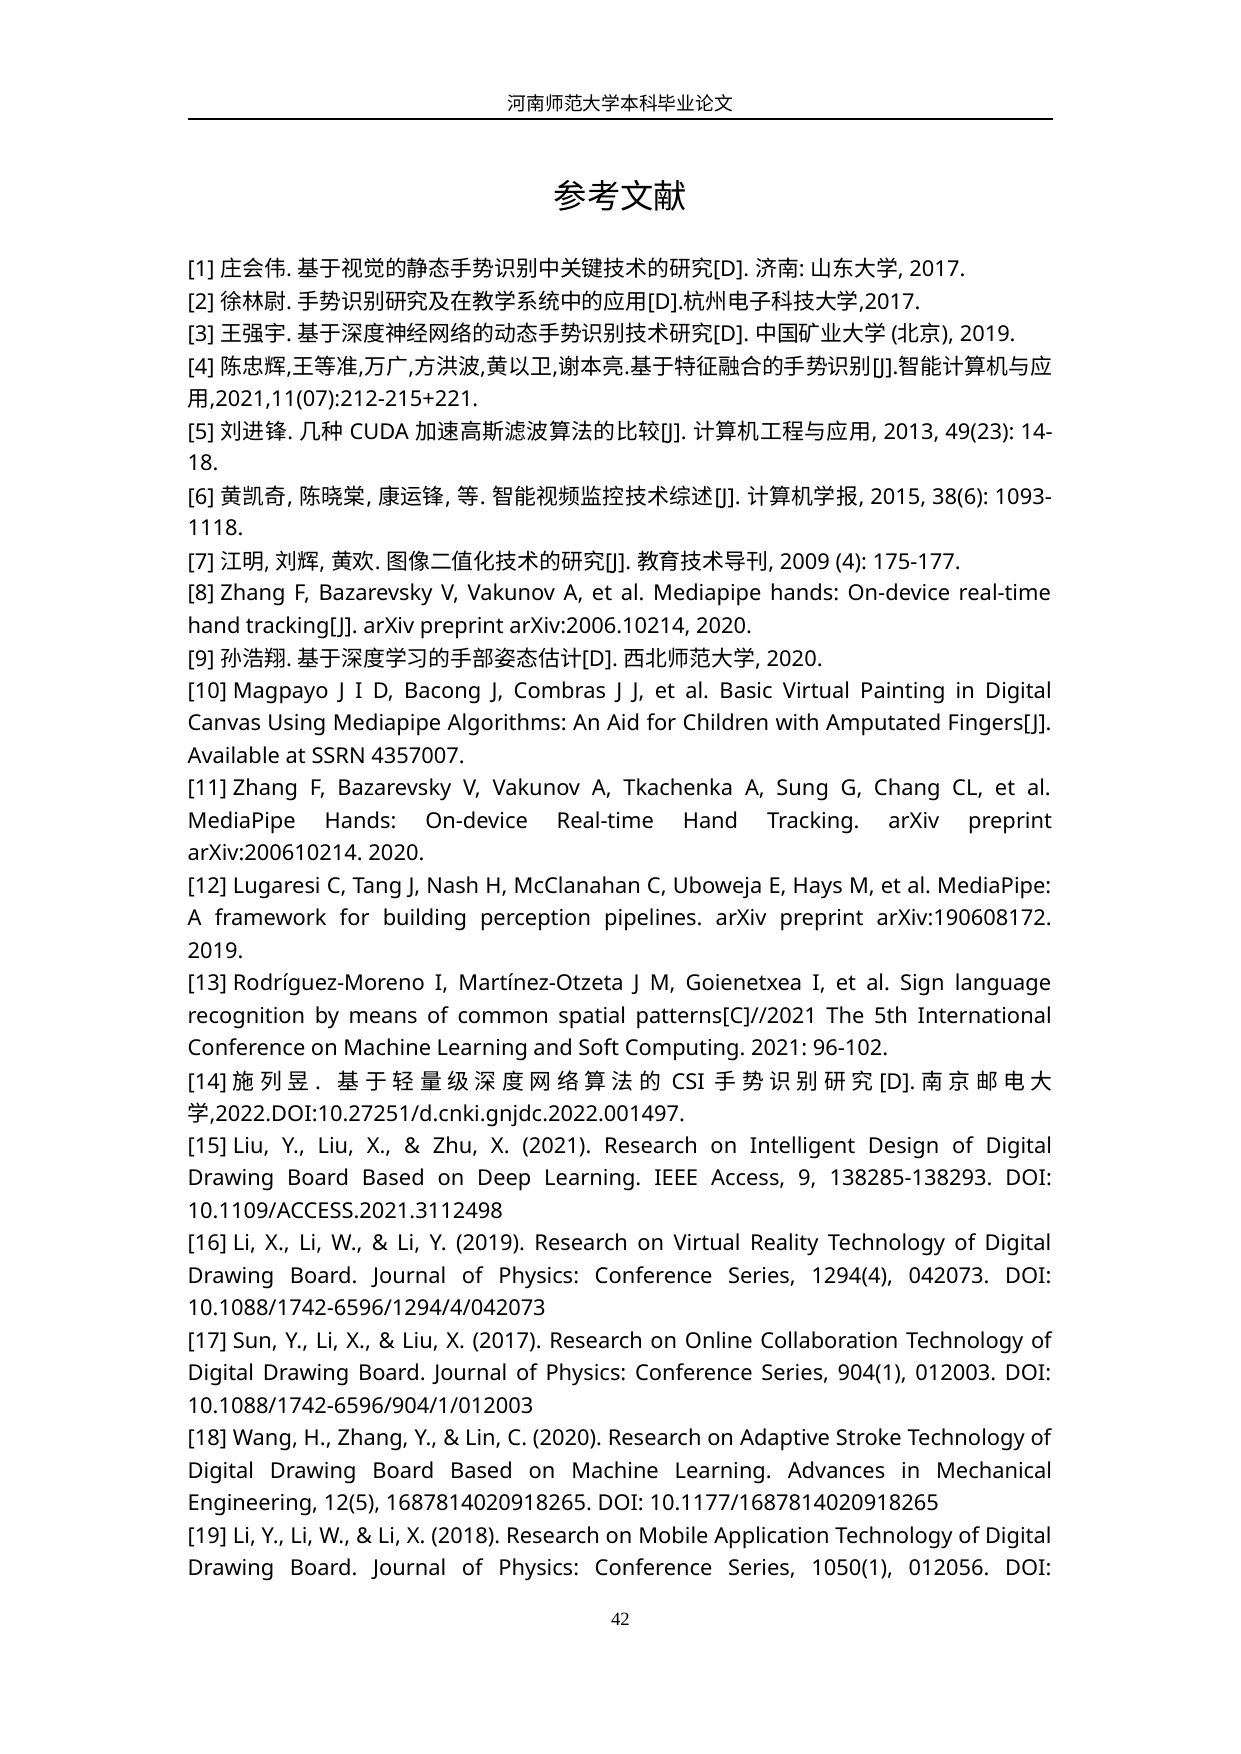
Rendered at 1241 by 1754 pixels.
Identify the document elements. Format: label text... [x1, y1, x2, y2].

list 王强宇. 基于深度神经网络的动态手势识别技术研究[D]. 中国矿业大学 (北京), 2019. [187, 316, 1053, 348]
list Rodríguez-Moreno I, Martínez-Otzeta J M, Goienetxea I, et al. Sign language recognition by means of common spatial patterns[C]//2021 The 5th International Conference on Machine Learning and Soft Computing. 2021: 96-102. [187, 966, 1053, 1063]
list 徐林尉. 手势识别研究及在教学系统中的应用[D].杭州电子科技大学,2017. [187, 283, 1053, 316]
list 江明, 刘辉, 黄欢. 图像二值化技术的研究[J]. 教育技术导刊, 2009 (4): 175-177. [187, 543, 1053, 576]
list 庄会伟. 基于视觉的静态手势识别中关键技术的研究[D]. 济南: 山东大学, 2017. [187, 251, 1053, 283]
list 陈忠辉,王等准,万广,方洪波,黄以卫,谢本亮.基于特征融合的手势识别[J].智能计算机与应用,2021,11(07):212-215+221. [187, 348, 1053, 413]
list 刘进锋. 几种 CUDA 加速高斯滤波算法的比较[J]. 计算机工程与应用, 2013, 49(23): 14-18. [187, 413, 1053, 478]
list Zhang F, Bazarevsky V, Vakunov A, Tkachenka A, Sung G, Chang CL, et al. MediaPipe Hands: On-device Real-time Hand Tracking. arXiv preprint arXiv:200610214. 2020. [187, 771, 1053, 868]
list Wang, H., Zhang, Y., & Lin, C. (2020). Research on Adaptive Stroke Technology of Digital Drawing Board Based on Machine Learning. Advances in Mechanical Engineering, 12(5), 1687814020918265. DOI: 10.1177/1687814020918265 [187, 1421, 1053, 1518]
list Magpayo J I D, Bacong J, Combras J J, et al. Basic Virtual Painting in Digital Canvas Using Mediapipe Algorithms: An Aid for Children with Amputated Fingers[J]. Available at SSRN 4357007. [187, 673, 1053, 771]
list Zhang F, Bazarevsky V, Vakunov A, et al. Mediapipe hands: On-device real-time hand tracking[J]. arXiv preprint arXiv:2006.10214, 2020. [187, 576, 1053, 641]
list 施列昱. 基于轻量级深度网络算法的CSI手势识别研究[D].南京邮电大学,2022.DOI:10.27251/d.cnki.gnjdc.2022.001497. [187, 1063, 1053, 1128]
list 孙浩翔. 基于深度学习的手部姿态估计[D]. 西北师范大学, 2020. [187, 641, 1053, 673]
list Sun, Y., Li, X., & Liu, X. (2017). Research on Online Collaboration Technology of Digital Drawing Board. Journal of Physics: Conference Series, 904(1), 012003. DOI: 10.1088/1742-6596/904/1/012003 [187, 1323, 1053, 1421]
list Liu, Y., Liu, X., & Zhu, X. (2021). Research on Intelligent Design of Digital Drawing Board Based on Deep Learning. IEEE Access, 9, 138285-138293. DOI: 10.1109/ACCESS.2021.3112498 [187, 1128, 1053, 1226]
list 黄凯奇, 陈晓棠, 康运锋, 等. 智能视频监控技术综述[J]. 计算机学报, 2015, 38(6): 1093-1118. [187, 478, 1053, 543]
list Lugaresi C, Tang J, Nash H, McClanahan C, Uboweja E, Hays M, et al. MediaPipe: A framework for building perception pipelines. arXiv preprint arXiv:190608172. 2019. [187, 868, 1053, 966]
list Li, X., Li, W., & Li, Y. (2019). Research on Virtual Reality Technology of Digital Drawing Board. Journal of Physics: Conference Series, 1294(4), 042073. DOI: 10.1088/1742-6596/1294/4/042073 [187, 1226, 1053, 1323]
text 参考文献 [187, 162, 1053, 227]
